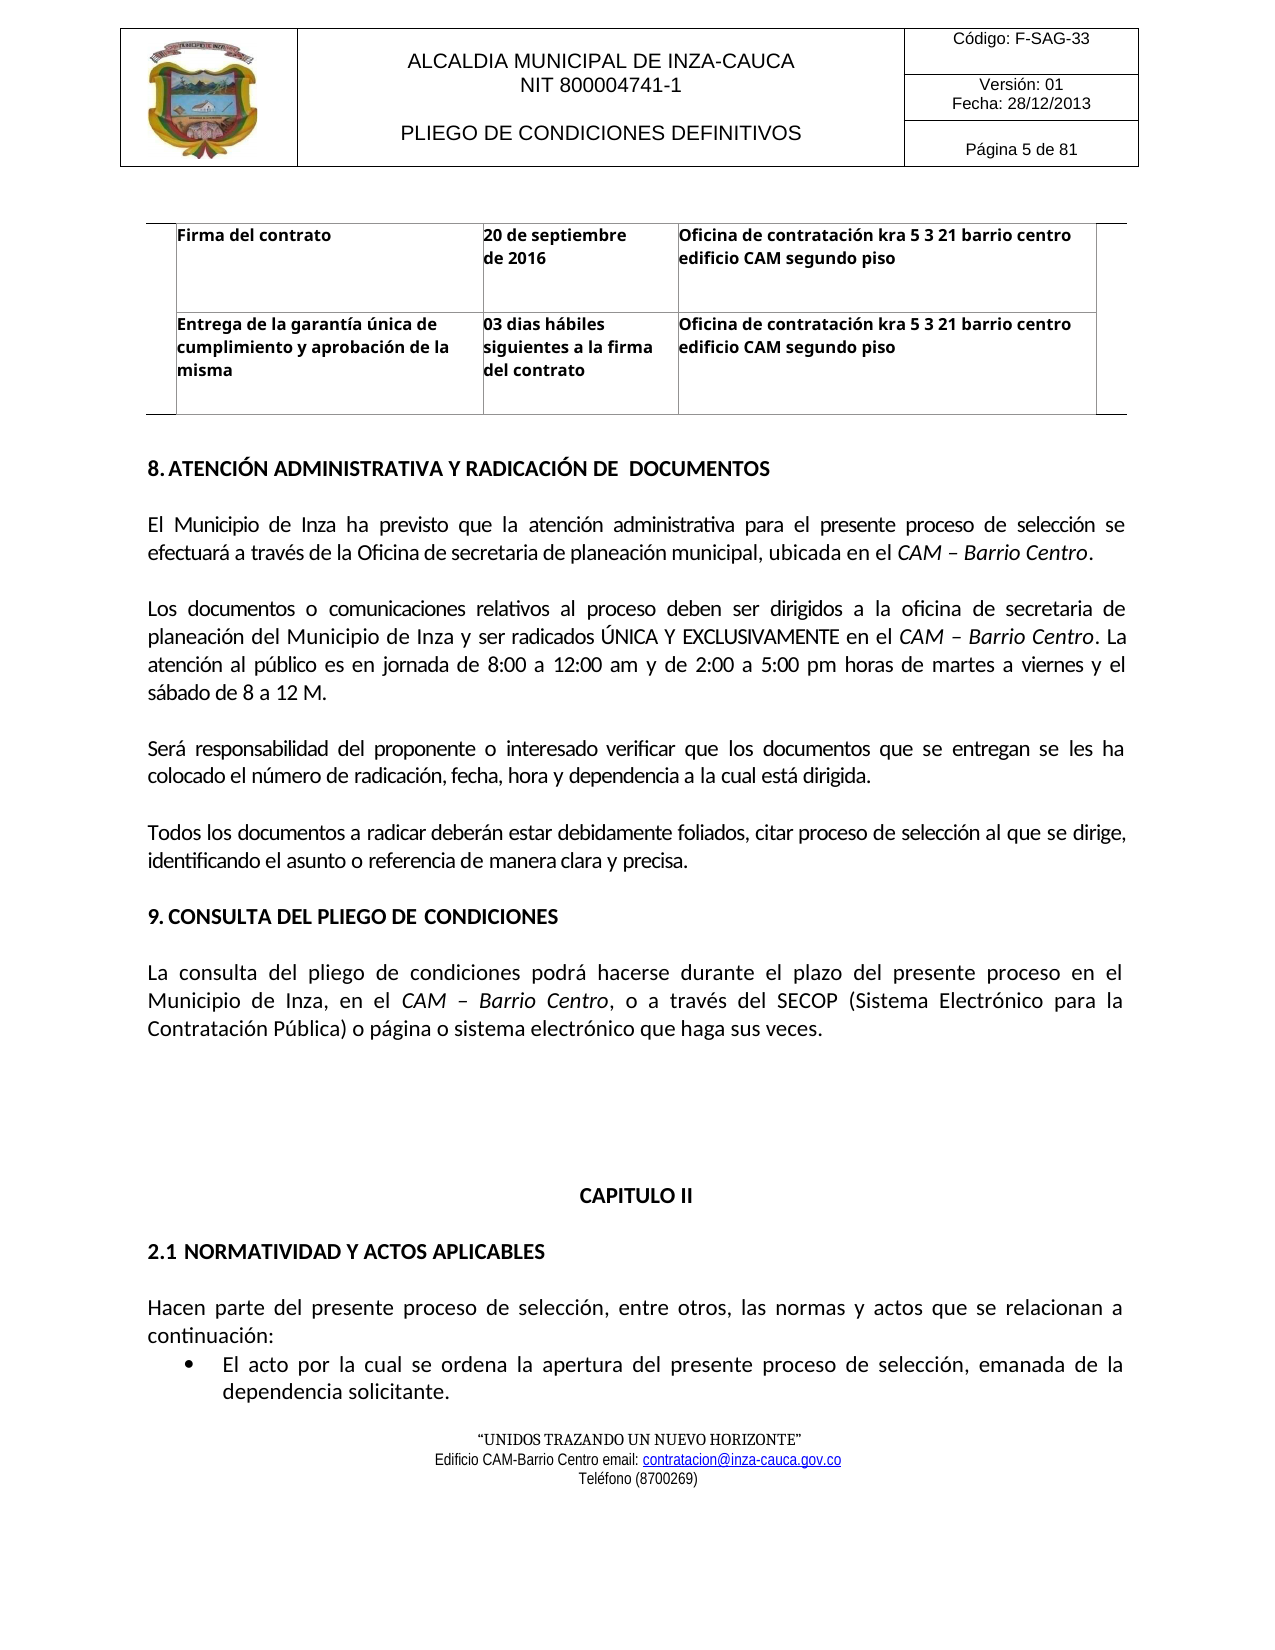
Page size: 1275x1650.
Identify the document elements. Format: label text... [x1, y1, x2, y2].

list El acto por la cual se ordena la apertura del presente proceso de selección, emanada de la dependencia solicitante. [185, 1350, 1125, 1405]
text Será responsabilidad del proponente o interesado verificar que los documentos que se entregan se les ha colocado el número de radicación, fecha, hora y dependencia a la cual está dirigida. [147, 734, 1126, 789]
text Todos los documentos a radicar deberán estar debidamente foliados, citar proceso de selección al que se dirige, identificando el asunto o referencia de manera clara y precisa. [147, 818, 1127, 874]
subtitle CAPITULO II [297, 1181, 976, 1209]
table_cell 20 de septiembre de 2016 [484, 224, 678, 312]
subtitle CONSULTA DEL PLIEGO DE CONDICIONES [147, 902, 1142, 930]
table_cell Oficina de contratación kra 5 3 21 barrio centro edificio CAM segundo piso [679, 224, 1096, 312]
table_cell Oficina de contratación kra 5 3 21 barrio centro edificio CAM segundo piso [679, 313, 1096, 414]
table_cell Firma del contrato [177, 224, 483, 312]
list NORMATIVIDAD Y ACTOS APLICABLES [147, 1237, 1142, 1265]
text La consulta del pliego de condiciones podrá hacerse durante el plazo del presente proceso en el Municipio de Inza, en el CAM – Barrio Centro, o a través del SECOP (Sistema Electrónico para la Contratación Pública) o página o sistema electrónico que haga sus veces. [147, 958, 1124, 1042]
table_cell Entrega de la garantía única de cumplimiento y aprobación de la misma [177, 313, 483, 414]
list ATENCIÓN ADMINISTRATIVA Y RADICACIÓN DE DOCUMENTOS [147, 454, 1142, 483]
text Hacen parte del presente proceso de selección, entre otros, las normas y actos que se relacionan a continuación: [147, 1293, 1124, 1349]
table_cell 03 dias hábiles siguientes a la firma del contrato [484, 313, 678, 414]
text El Municipio de Inza ha previsto que la atención administrativa para el presente proceso de selección se efectuará a través de la Oficina de secretaria de planeación municipal, ubicada en el CAM – Barrio Centro. [147, 510, 1126, 566]
text Los documentos o comunicaciones relativos al proceso deben ser dirigidos a la oficina de secretaria de planeación del Municipio de Inza y ser radicados ÚNICA Y EXCLUSIVAMENTE en el CAM – Barrio Centro. La atención al público es en jornada de 8:00 a 12:00 am y de 2:00 a 5:00 pm horas de martes a viernes y el sábado de 8 a 12 M. [147, 594, 1127, 706]
